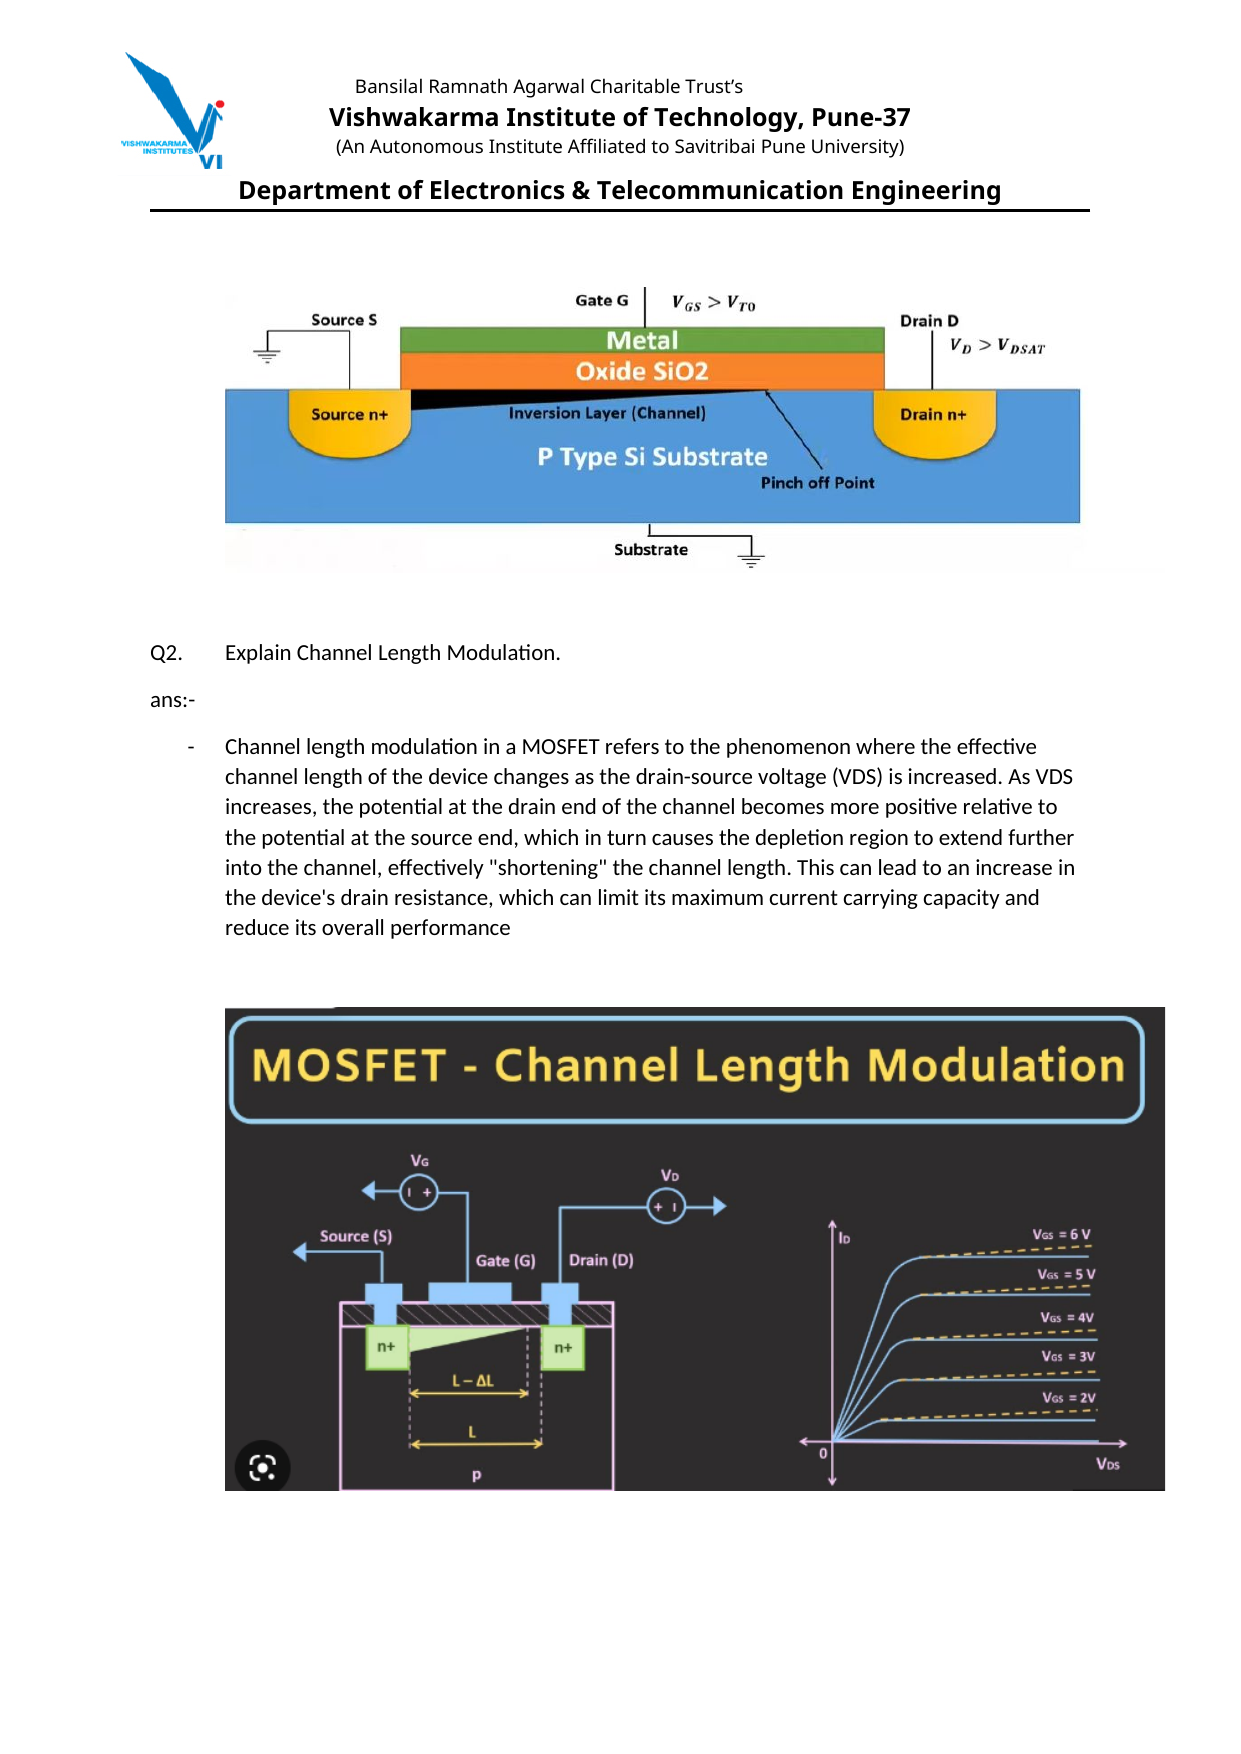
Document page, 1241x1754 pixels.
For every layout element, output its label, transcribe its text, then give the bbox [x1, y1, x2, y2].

text Q2. Explain Channel Length Modulation. [150, 638, 1090, 666]
text ans:- [150, 685, 1090, 713]
picture [225, 1007, 1166, 1491]
picture [117, 52, 232, 176]
picture [225, 287, 1166, 573]
list Channel length modulation in a MOSFET refers to the phenomenon where the effective channel length of the device changes as the drain-source voltage (VDS) is increased. As VDS increases, the potential at the drain end of the channel becomes more positive relative to the potential at the source end, which in turn causes the depletion region to extend further into the channel, effectively "shortening" the channel length. This can lead to an increase in the device's drain resistance, which can limit its maximum current carrying capacity and reduce its overall performance [187, 732, 1090, 941]
